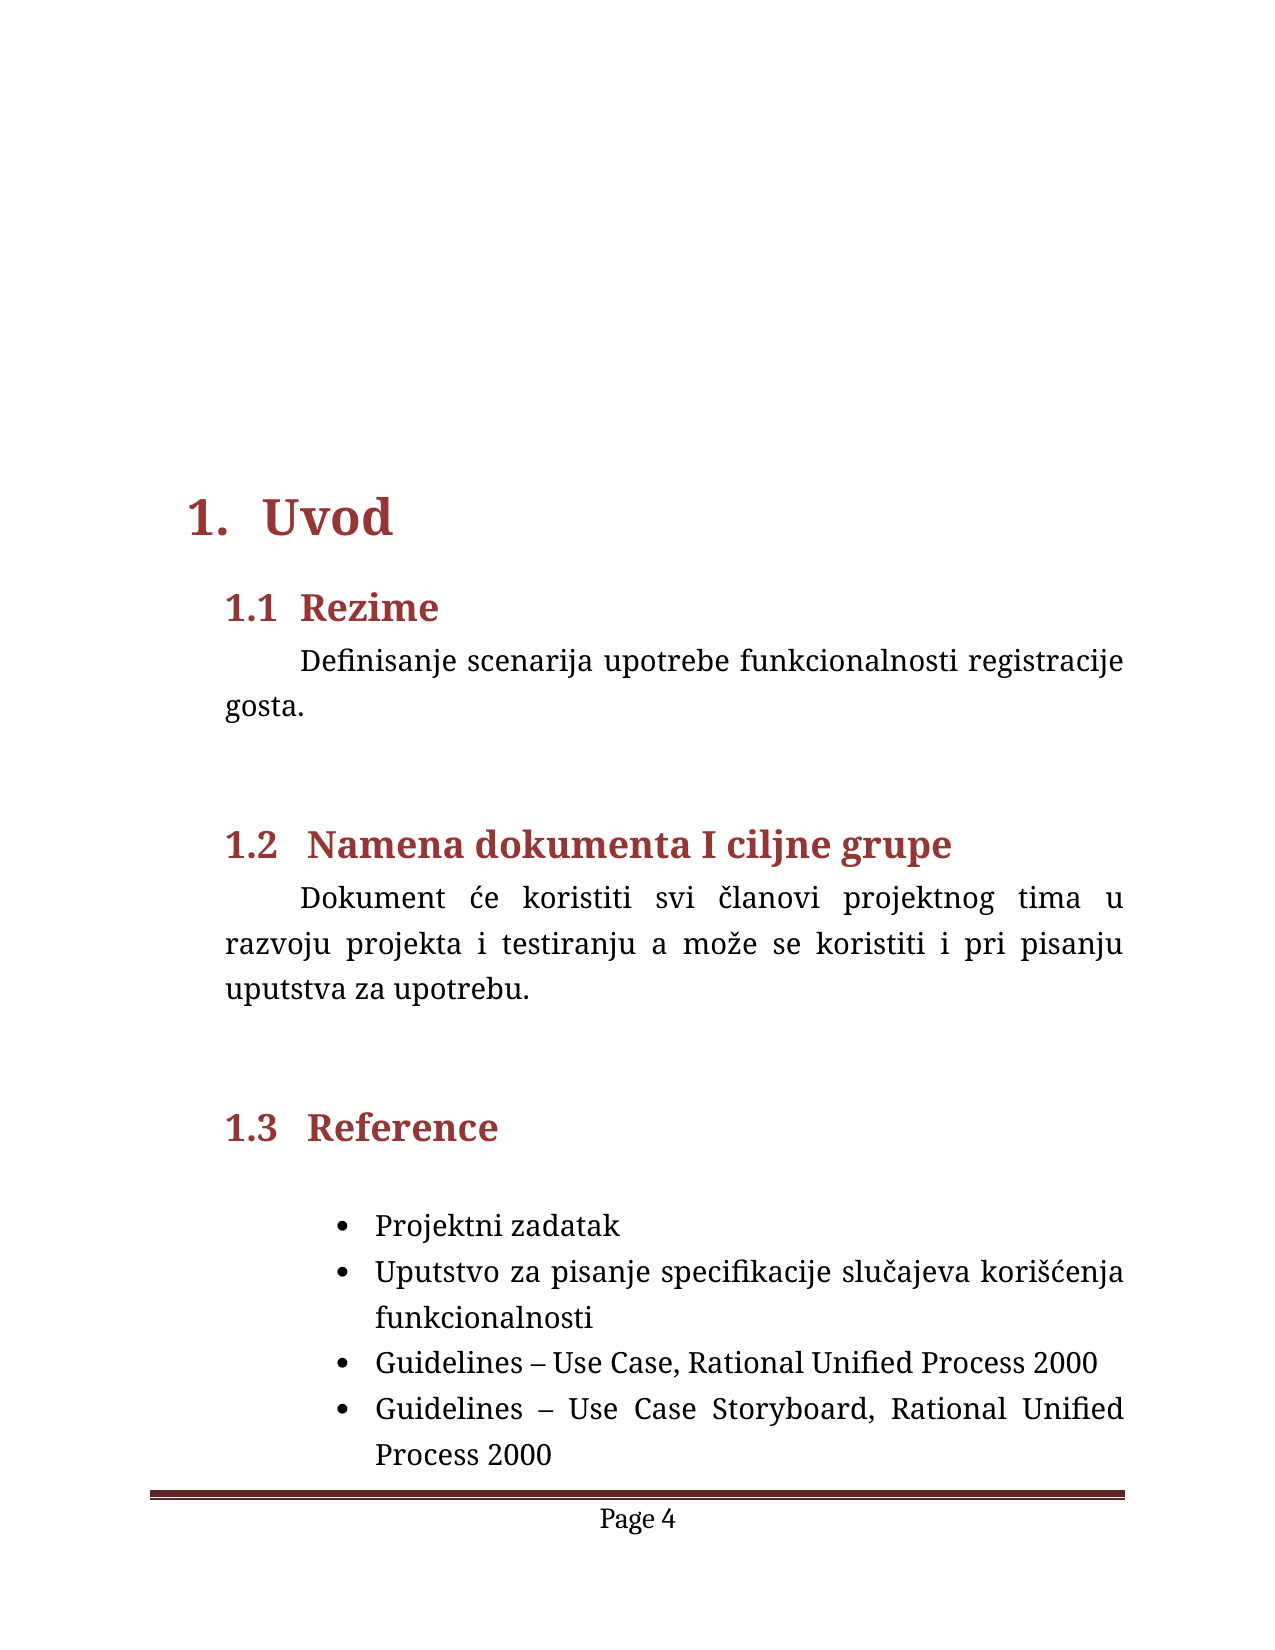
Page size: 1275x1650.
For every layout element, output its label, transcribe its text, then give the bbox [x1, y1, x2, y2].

subtitle 1.2 Namena dokumenta I ciljne grupe [150, 819, 1125, 870]
subtitle Uvod [187, 482, 1125, 550]
list Projektni zadatak [337, 1206, 1125, 1245]
list Guidelines – Use Case, Rational Unified Process 2000 [337, 1343, 1125, 1382]
subtitle 1.1 Rezime [150, 581, 1125, 632]
subtitle 1.3 Reference [150, 1101, 1125, 1152]
text Dokument će koristiti svi članovi projektnog tima u razvoju projekta i testiranju a može se koristiti i pri pisanju uputstva za upotrebu. [225, 877, 1125, 1008]
list Guidelines – Use Case Storyboard, Rational Unified Process 2000 [337, 1388, 1125, 1473]
list Uputstvo za pisanje specifikacije slučajeva korišćenja funkcionalnosti [337, 1251, 1125, 1337]
text Definisanje scenarija upotrebe funkcionalnosti registracije gosta. [225, 640, 1125, 725]
